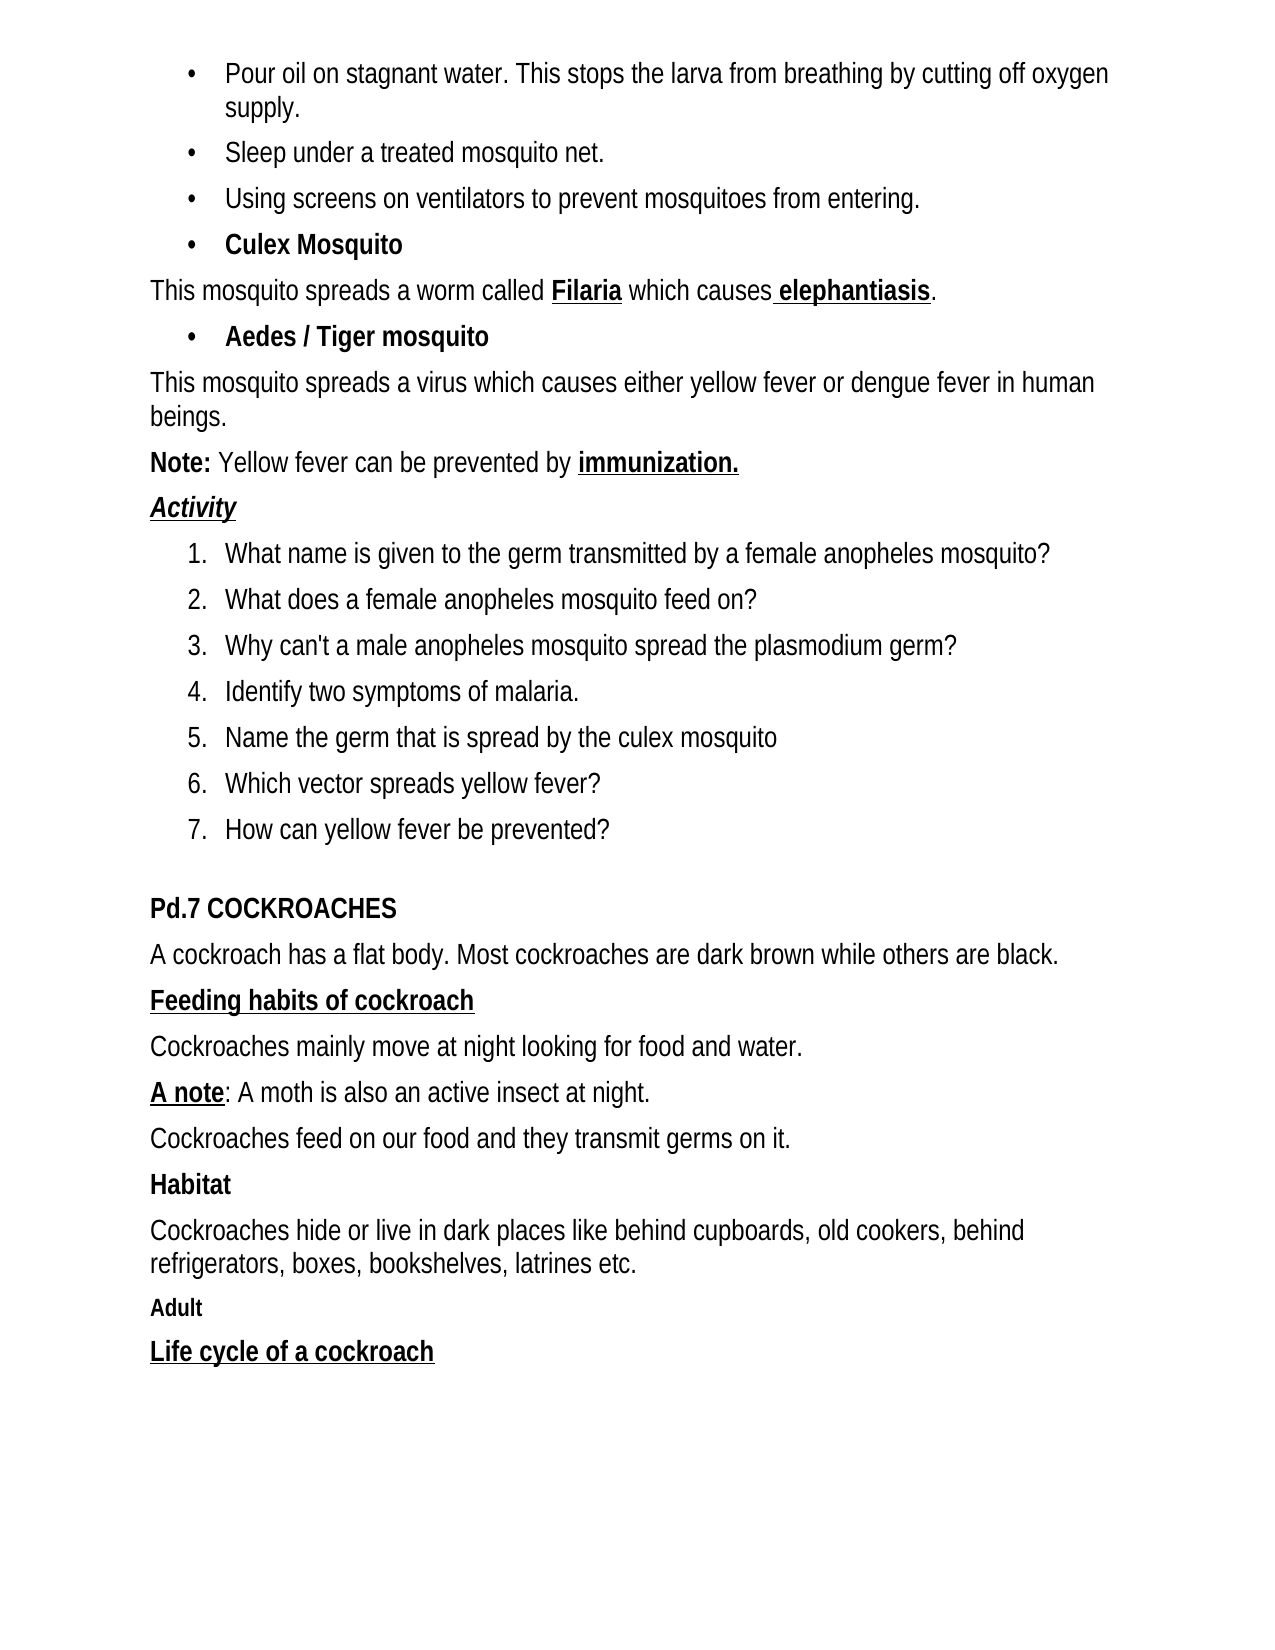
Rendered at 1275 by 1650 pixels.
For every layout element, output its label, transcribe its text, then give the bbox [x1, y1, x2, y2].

list Culex Mosquito [187, 227, 1125, 261]
text Activity [150, 491, 1125, 524]
text This mosquito spreads a virus which causes either yellow fever or dengue fever in human beings. [150, 365, 1125, 432]
list Sleep under a treated mosquito net. [187, 136, 1125, 169]
text A note: A moth is also an active insect at night. [150, 1075, 1125, 1109]
text Adult [150, 1292, 1125, 1321]
text Note: Yellow fever can be prevented by immunization. [150, 445, 1125, 478]
list What does a female anopheles mosquito feed on? [187, 582, 1125, 616]
list Identify two symptoms of malaria. [187, 674, 1125, 708]
text This mosquito spreads a worm called Filaria which causes elephantiasis. [150, 273, 1125, 307]
text Feeding habits of cockroach [150, 983, 1125, 1017]
list Using screens on ventilators to prevent mosquitoes from entering. [187, 182, 1125, 215]
text Cockroaches mainly move at night looking for food and water. [150, 1029, 1125, 1063]
list What name is given to the germ transmitted by a female anopheles mosquito? [187, 537, 1125, 570]
text A cockroach has a flat body. Most cockroaches are dark brown while others are black. [150, 937, 1125, 971]
text Cockroaches hide or live in dark places like behind cupboards, old cookers, behind refrigerators, boxes, bookshelves, latrines etc. [150, 1213, 1125, 1280]
text Cockroaches feed on our food and they transmit germs on it. [150, 1121, 1125, 1155]
list How can yellow fever be prevented? [187, 812, 1125, 879]
list Which vector spreads yellow fever? [187, 766, 1125, 800]
list Name the germ that is spread by the culex mosquito [187, 720, 1125, 754]
text Pd.7 COCKROACHES [150, 892, 1125, 925]
list Pour oil on stagnant water. This stops the larva from breathing by cutting off oxygen supply. [187, 56, 1125, 123]
list Why can't a male anopheles mosquito spread the plasmodium germ? [187, 628, 1125, 662]
list Aedes / Tiger mosquito [187, 319, 1125, 353]
text Life cycle of a cockroach [150, 1334, 1125, 1367]
text Habitat [150, 1167, 1125, 1201]
